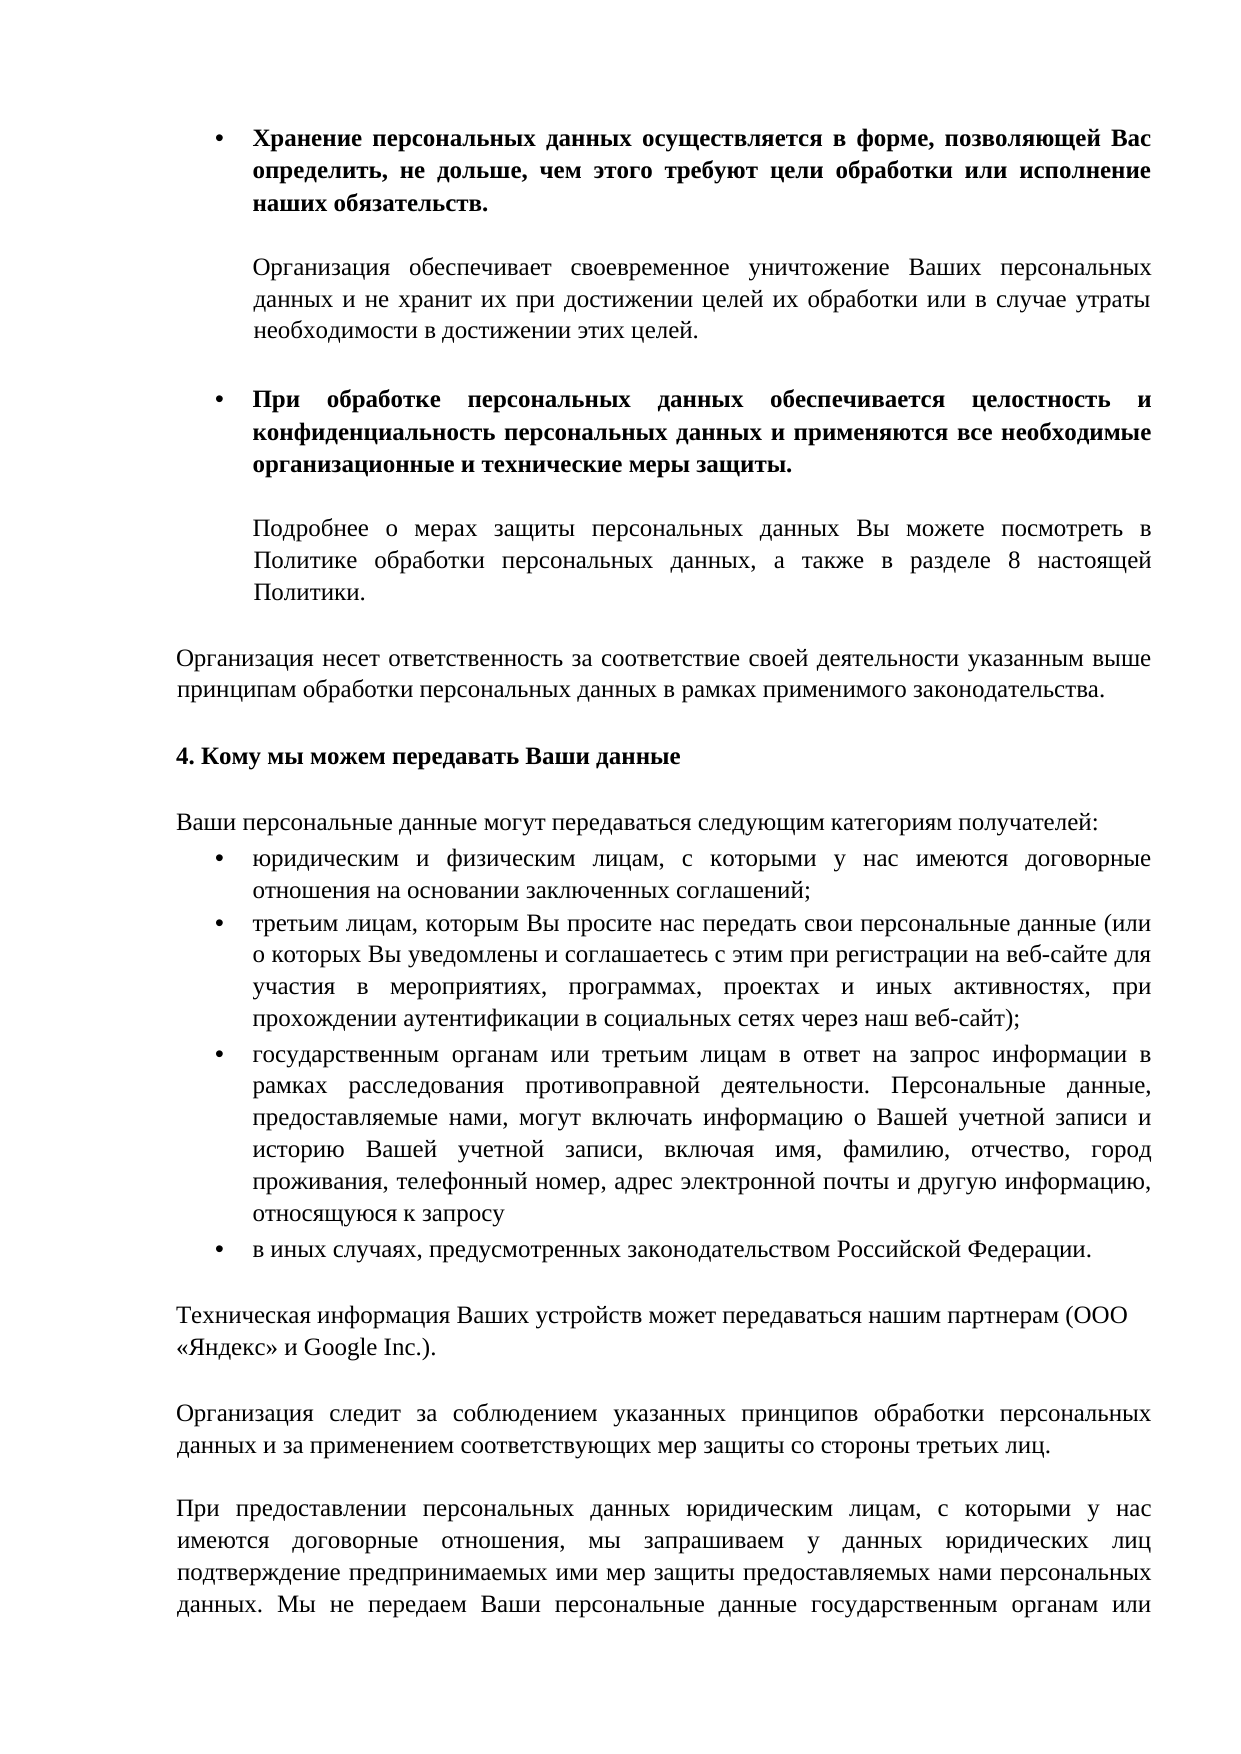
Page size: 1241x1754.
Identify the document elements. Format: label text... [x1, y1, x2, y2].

list третьим лицам, которым Вы просите нас передать свои персональные данные (или о которых Вы уведомлены и соглашаетесь с этим при регистрации на веб-сайте для участия в мероприятиях, программах, проектах и иных активностях, при прохождении аутентификации в социальных сетях через наш веб-сайт); [215, 907, 1152, 1032]
text Техническая информация Ваших устройств может передаваться нашим партнерам (ООО [176, 1300, 1152, 1329]
text Подробнее о мерах защиты персональных данных Вы можете посмотреть в Политике обработки персональных данных, а также в разделе 8 настоящей Политики. [252, 513, 1152, 606]
text Ваши персональные данные могут передаваться следующим категориям получателей: [176, 807, 1152, 836]
text Организация следит за соблюдением указанных принципов обработки персональных данных и за применением соответствующих мер защиты со стороны третьих лиц. [176, 1398, 1152, 1459]
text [176, 1493, 1152, 1618]
text Организация несет ответственность за соответствие своей деятельности указанным выше принципам обработки персональных данных в рамках применимого законодательства. [176, 643, 1152, 703]
text Организация обеспечивает своевременное уничтожение Ваших персональных данных и не хранит их при достижении целей их обработки или в случае утраты необходимости в достижении этих целей. [252, 252, 1152, 344]
list юридическим и физическим лицам, с которыми у нас имеются договорные отношения на основании заключенных соглашений; [215, 843, 1152, 904]
list в иных случаях, предусмотренных законодательством Российской Федерации. [215, 1234, 1152, 1263]
list Хранение персональных данных осуществляется в форме, позволяющей Вас определить, не дольше, чем этого требуют цели обработки или исполнение наших обязательств. [215, 123, 1152, 217]
list государственным органам или третьим лицам в ответ на запрос информации в рамках расследования противоправной деятельности. Персональные данные, предоставляемые нами, могут включать информацию о Вашей учетной записи и историю Вашей учетной записи, включая имя, фамилию, отчество, город проживания, телефонный номер, адрес электронной почты и другую информацию, относящуюся к запросу [215, 1039, 1152, 1227]
text «Яндекс» и Google Inc.). [176, 1332, 1152, 1361]
subtitle Кому мы можем передавать Ваши данные [176, 741, 1152, 770]
list При обработке персональных данных обеспечивается целостность и конфиденциальность персональных данных и применяются все необходимые организационные и технические меры защиты. [215, 384, 1152, 478]
